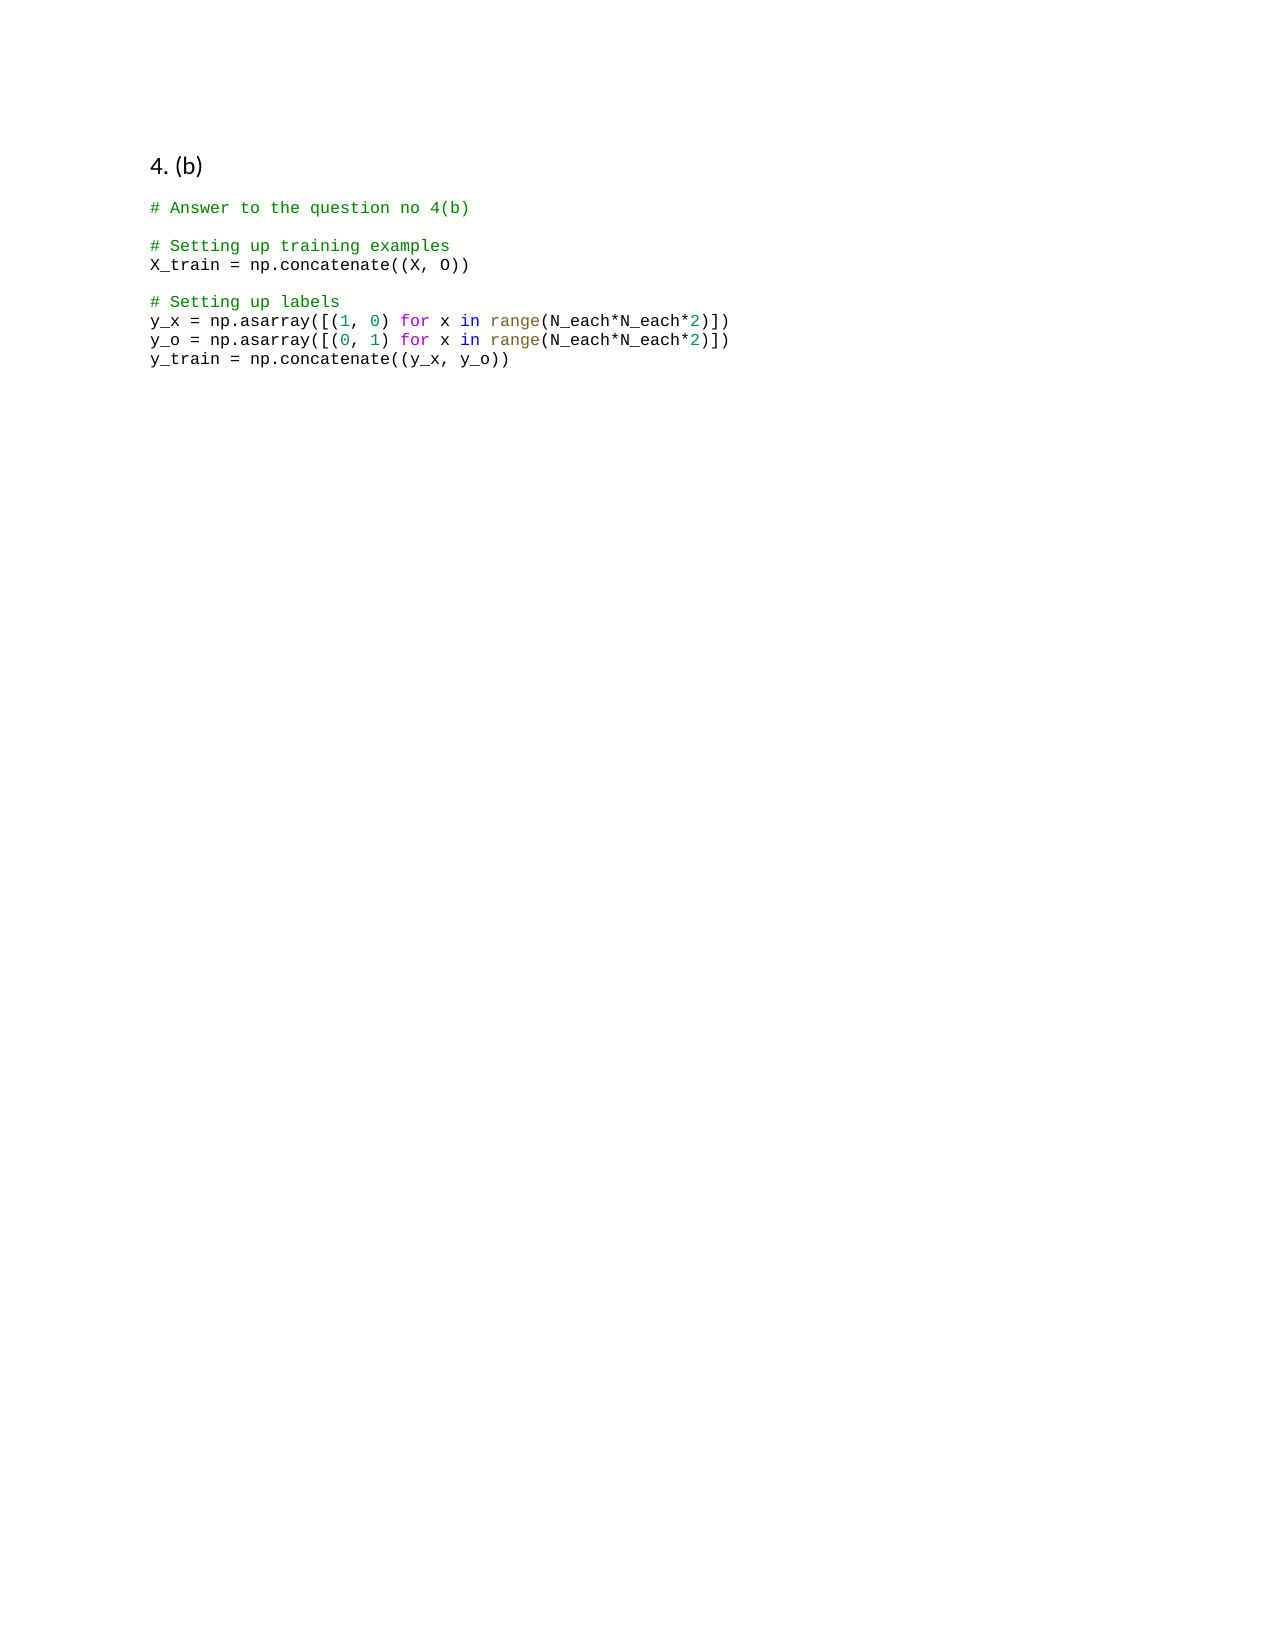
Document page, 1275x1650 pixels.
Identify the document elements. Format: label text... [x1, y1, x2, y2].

text 4. (b) [150, 150, 1125, 181]
text X_train = np.concatenate((X, O)) [150, 256, 1125, 275]
text y_x = np.asarray([(1, 0) for x in range(N_each*N_each*2)]) [150, 313, 1125, 332]
text # Setting up labels [150, 294, 1125, 313]
text # Setting up training examples [150, 237, 1125, 256]
text # Answer to the question no 4(b) [150, 199, 1125, 218]
text y_o = np.asarray([(0, 1) for x in range(N_each*N_each*2)]) [150, 332, 1125, 350]
text y_train = np.concatenate((y_x, y_o)) [150, 350, 1125, 369]
